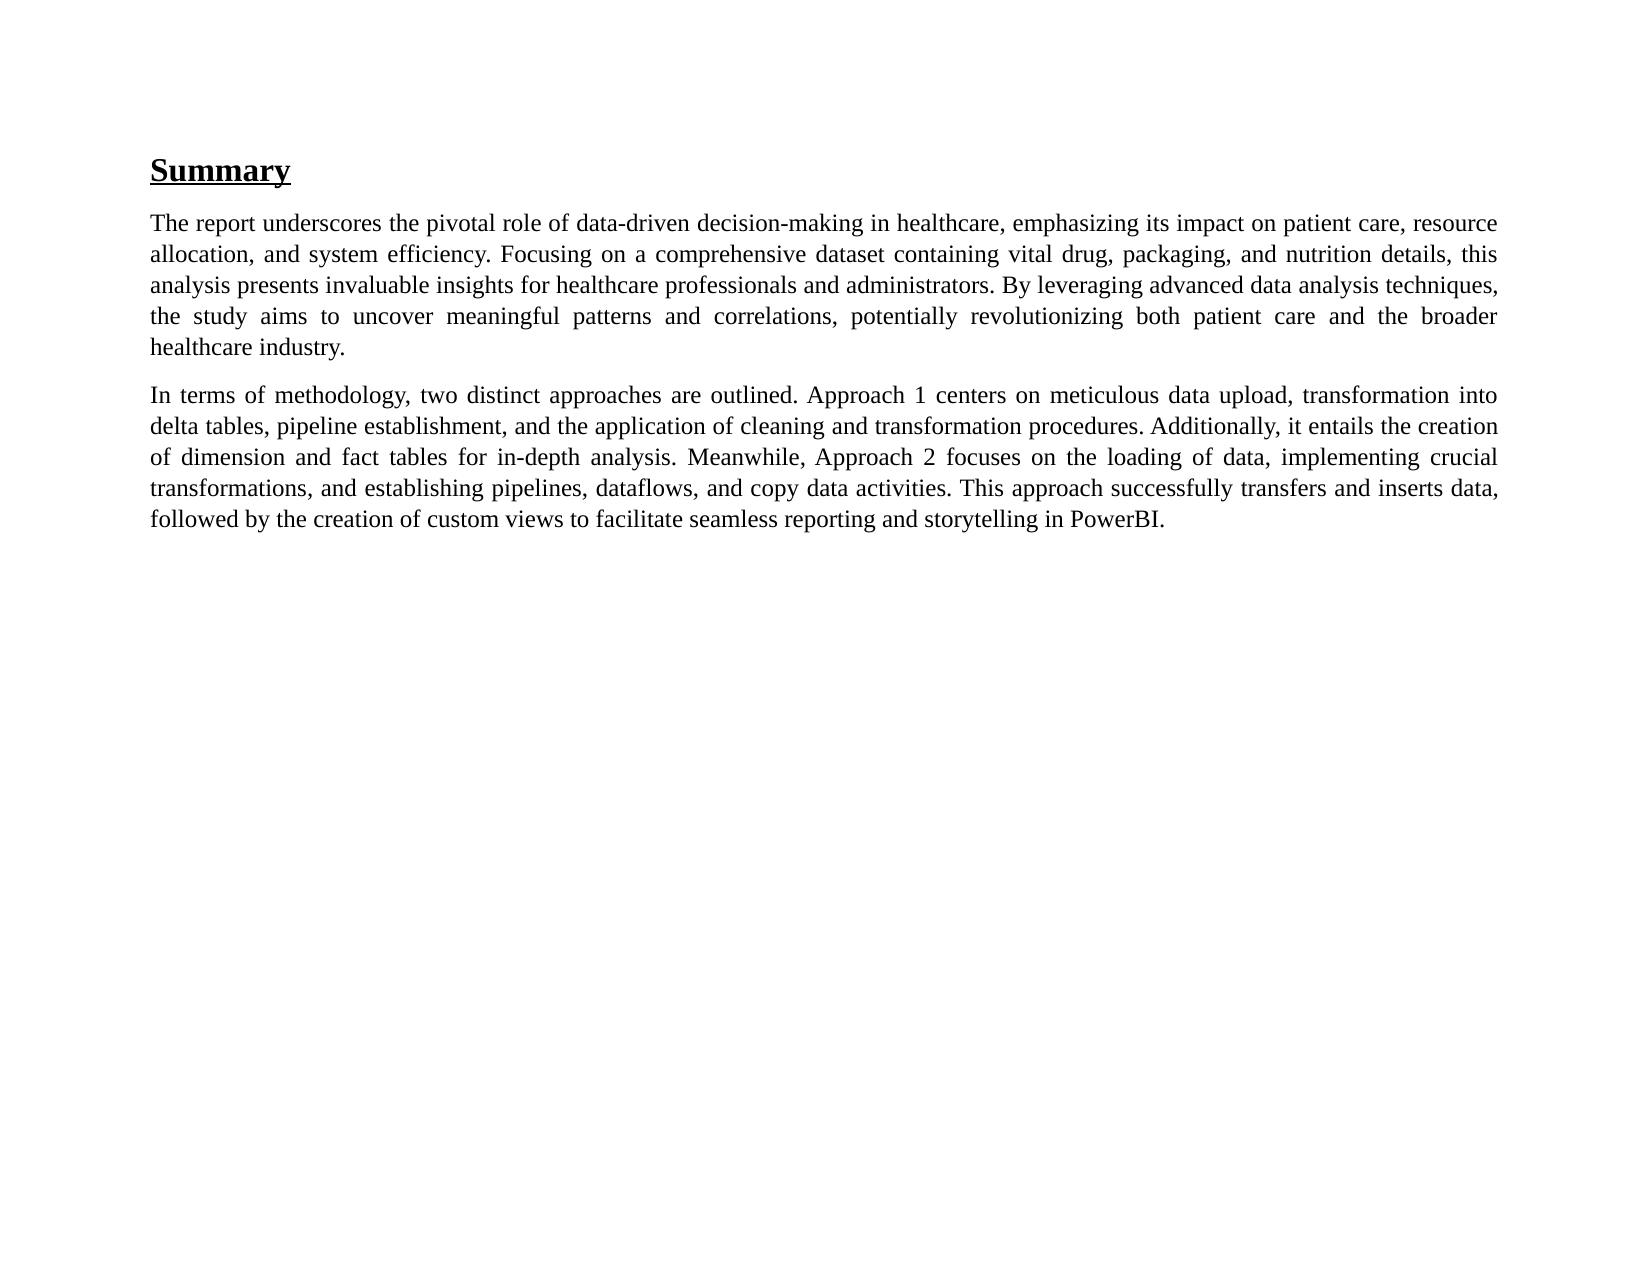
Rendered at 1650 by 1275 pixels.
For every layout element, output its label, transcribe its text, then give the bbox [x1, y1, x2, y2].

text The report underscores the pivotal role of data-driven decision-making in healthcare, emphasizing its impact on patient care, resource allocation, and system efficiency. Focusing on a comprehensive dataset containing vital drug, packaging, and nutrition details, this analysis presents invaluable insights for healthcare professionals and administrators. By leveraging advanced data analysis techniques, the study aims to uncover meaningful patterns and correlations, potentially revolutionizing both patient care and the broader healthcare industry. [150, 208, 1500, 361]
text Summary [150, 150, 1500, 188]
text In terms of methodology, two distinct approaches are outlined. Approach 1 centers on meticulous data upload, transformation into delta tables, pipeline establishment, and the application of cleaning and transformation procedures. Additionally, it entails the creation of dimension and fact tables for in-depth analysis. Meanwhile, Approach 2 focuses on the loading of data, implementing crucial transformations, and establishing pipelines, dataflows, and copy data activities. This approach successfully transfers and inserts data, followed by the creation of custom views to facilitate seamless reporting and storytelling in PowerBI. [150, 380, 1500, 533]
